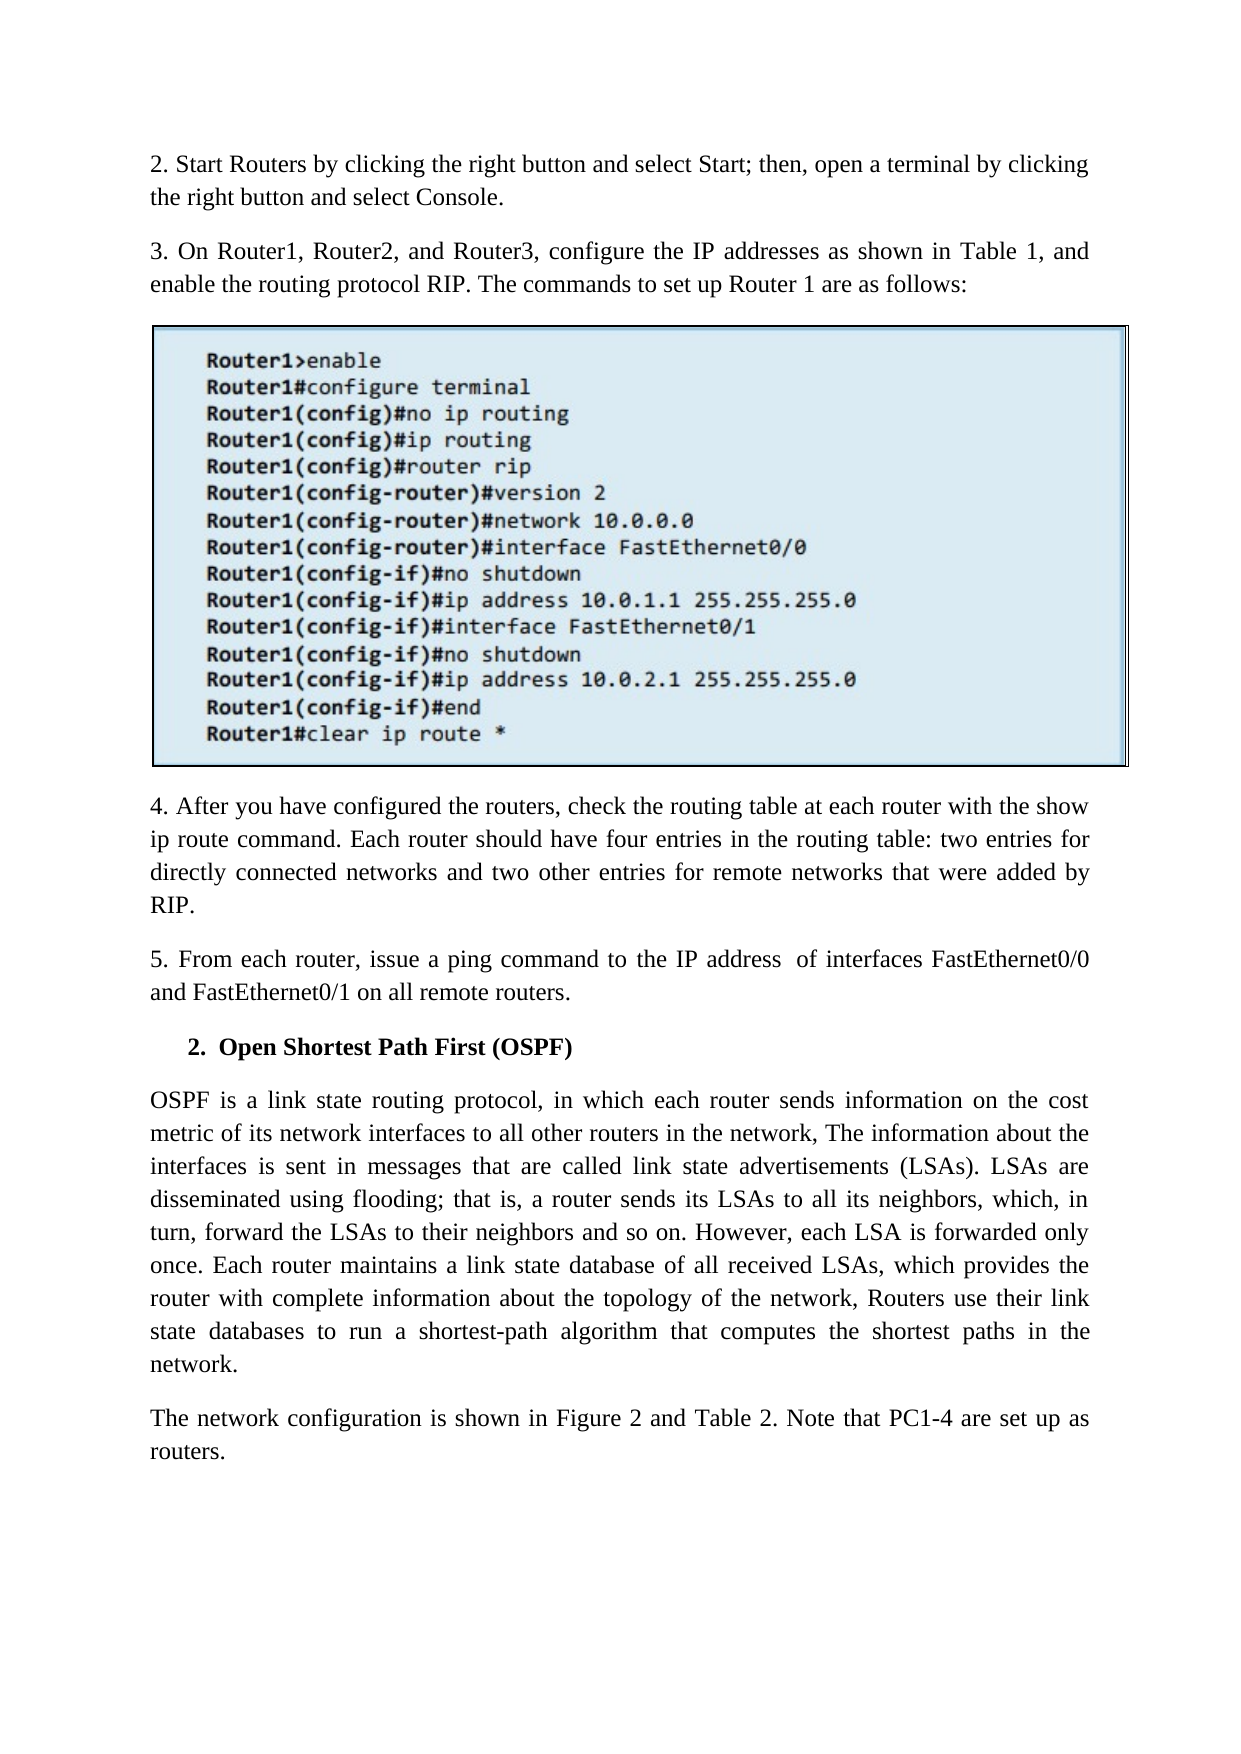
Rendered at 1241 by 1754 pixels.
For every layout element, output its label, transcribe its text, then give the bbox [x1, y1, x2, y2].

list On Router1, Router2, and Router3, configure the IP addresses as shown in Table 1, and enable the routing protocol RIP. The commands to set up Router 1 are as follows: [150, 236, 1091, 298]
list From each router, issue a ping command to the IP address of interfaces FastEthernet0/0 and FastEthernet0/1 on all remote routers. [150, 944, 1090, 1006]
subtitle 2. Open Shortest Path First (OSPF) [187, 1032, 1163, 1060]
text OSPF is a link state routing protocol, in which each router sends information on the cost metric of its network interfaces to all other routers in the network, The information about the interfaces is sent in messages that are called link state advertisements (LSAs). LSAs are disseminated using flooding; that is, a router sends its LSAs to all its neighbors, which, in turn, forward the LSAs to their neighbors and so on. However, each LSA is forwarded only once. Each router maintains a link state database of all received LSAs, which provides the router with complete information about the topology of the network, Routers use their link state databases to run a shortest-path algorithm that computes the shortest paths in the network. [150, 1085, 1091, 1378]
text The network configuration is shown in Figure 2 and Table 2. Note that PC1-4 are set up as routers. [150, 1403, 1091, 1465]
picture [154, 327, 1125, 765]
list Start Routers by clicking the right button and select Start; then, open a terminal by clicking the right button and select Console. [150, 149, 1090, 211]
list After you have configured the routers, check the routing table at each router with the show ip route command. Each router should have four entries in the routing table: two entries for directly connected networks and two other entries for remote networks that were added by RIP. [150, 791, 1091, 919]
